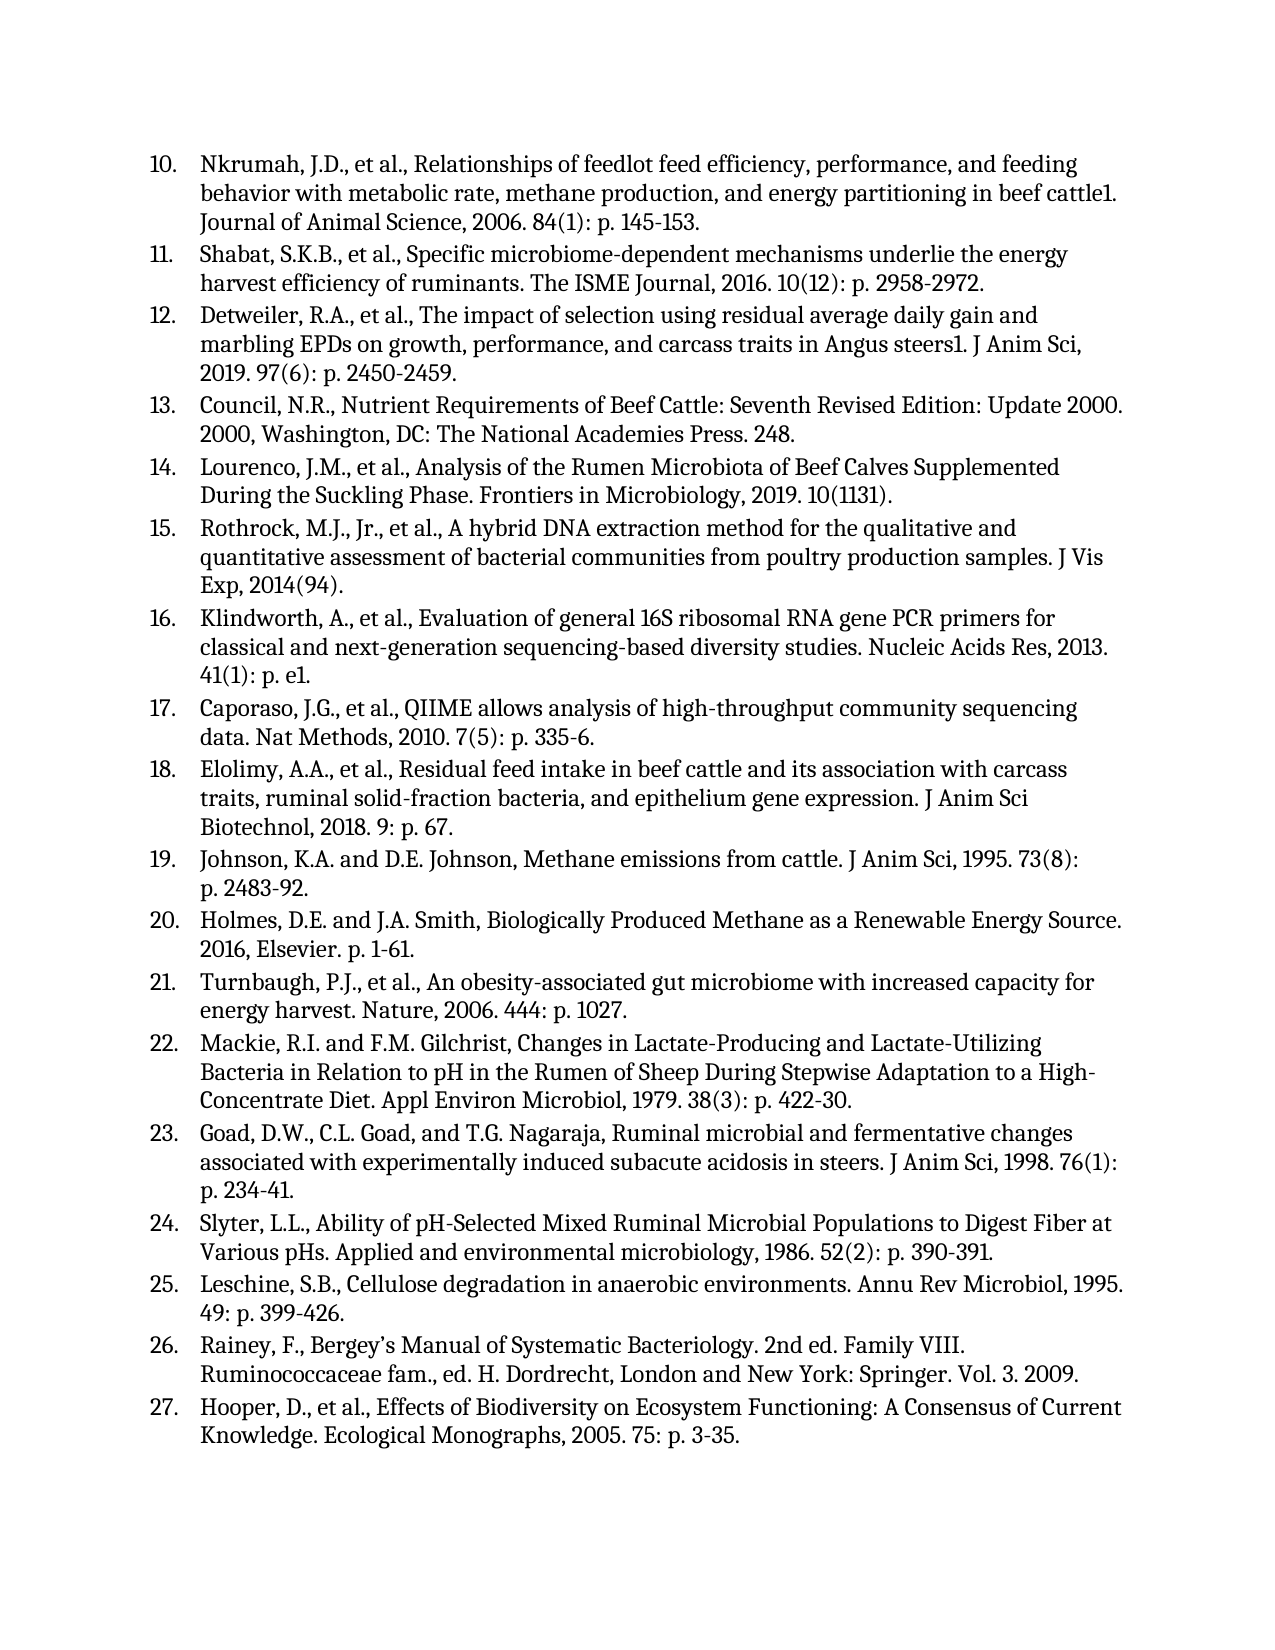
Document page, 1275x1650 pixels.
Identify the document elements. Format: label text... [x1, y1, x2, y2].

list Detweiler, R.A., et al., The impact of selection using residual average daily gain and marbling EPDs on growth, performance, and carcass traits in Angus steers1. J Anim Sci, 2019. 97(6): p. 2450-2459. [150, 301, 1125, 387]
list Johnson, K.A. and D.E. Johnson, Methane emissions from cattle. J Anim Sci, 1995. 73(8): p. 2483-92. [150, 845, 1125, 902]
list Leschine, S.B., Cellulose degradation in anaerobic environments. Annu Rev Microbiol, 1995. 49: p. 399-426. [150, 1270, 1125, 1327]
list Rainey, F., Bergey’s Manual of Systematic Bacteriology. 2nd ed. Family VIII. Ruminococcaceae fam., ed. H. Dordrecht, London and New York: Springer. Vol. 3. 2009. [150, 1331, 1125, 1389]
list Shabat, S.K.B., et al., Specific microbiome-dependent mechanisms underlie the energy harvest efficiency of ruminants. The ISME Journal, 2016. 10(12): p. 2958-2972. [150, 240, 1125, 297]
list Elolimy, A.A., et al., Residual feed intake in beef cattle and its association with carcass traits, ruminal solid-fraction bacteria, and epithelium gene expression. J Anim Sci Biotechnol, 2018. 9: p. 67. [150, 755, 1125, 841]
list Council, N.R., Nutrient Requirements of Beef Cattle: Seventh Revised Edition: Update 2000. 2000, Washington, DC: The National Academies Press. 248. [150, 391, 1125, 449]
list Holmes, D.E. and J.A. Smith, Biologically Produced Methane as a Renewable Energy Source. 2016, Elsevier. p. 1-61. [150, 906, 1125, 964]
list Hooper, D., et al., Effects of Biodiversity on Ecosystem Functioning: A Consensus of Current Knowledge. Ecological Monographs, 2005. 75: p. 3-35. [150, 1392, 1125, 1450]
list Mackie, R.I. and F.M. Gilchrist, Changes in Lactate-Producing and Lactate-Utilizing Bacteria in Relation to pH in the Rumen of Sheep During Stepwise Adaptation to a High-Concentrate Diet. Appl Environ Microbiol, 1979. 38(3): p. 422-30. [150, 1029, 1125, 1115]
list Klindworth, A., et al., Evaluation of general 16S ribosomal RNA gene PCR primers for classical and next-generation sequencing-based diversity studies. Nucleic Acids Res, 2013. 41(1): p. e1. [150, 604, 1125, 690]
list Turnbaugh, P.J., et al., An obesity-associated gut microbiome with increased capacity for energy harvest. Nature, 2006. 444: p. 1027. [150, 967, 1125, 1025]
list Lourenco, J.M., et al., Analysis of the Rumen Microbiota of Beef Calves Supplemented During the Suckling Phase. Frontiers in Microbiology, 2019. 10(1131). [150, 452, 1125, 510]
list Caporaso, J.G., et al., QIIME allows analysis of high-throughput community sequencing data. Nat Methods, 2010. 7(5): p. 335-6. [150, 694, 1125, 751]
list Nkrumah, J.D., et al., Relationships of feedlot feed efficiency, performance, and feeding behavior with metabolic rate, methane production, and energy partitioning in beef cattle1. Journal of Animal Science, 2006. 84(1): p. 145-153. [150, 150, 1125, 236]
list Slyter, L.L., Ability of pH-Selected Mixed Ruminal Microbial Populations to Digest Fiber at Various pHs. Applied and environmental microbiology, 1986. 52(2): p. 390-391. [150, 1209, 1125, 1266]
list Rothrock, M.J., Jr., et al., A hybrid DNA extraction method for the qualitative and quantitative assessment of bacterial communities from poultry production samples. J Vis Exp, 2014(94). [150, 514, 1125, 600]
list Goad, D.W., C.L. Goad, and T.G. Nagaraja, Ruminal microbial and fermentative changes associated with experimentally induced subacute acidosis in steers. J Anim Sci, 1998. 76(1): p. 234-41. [150, 1119, 1125, 1205]
